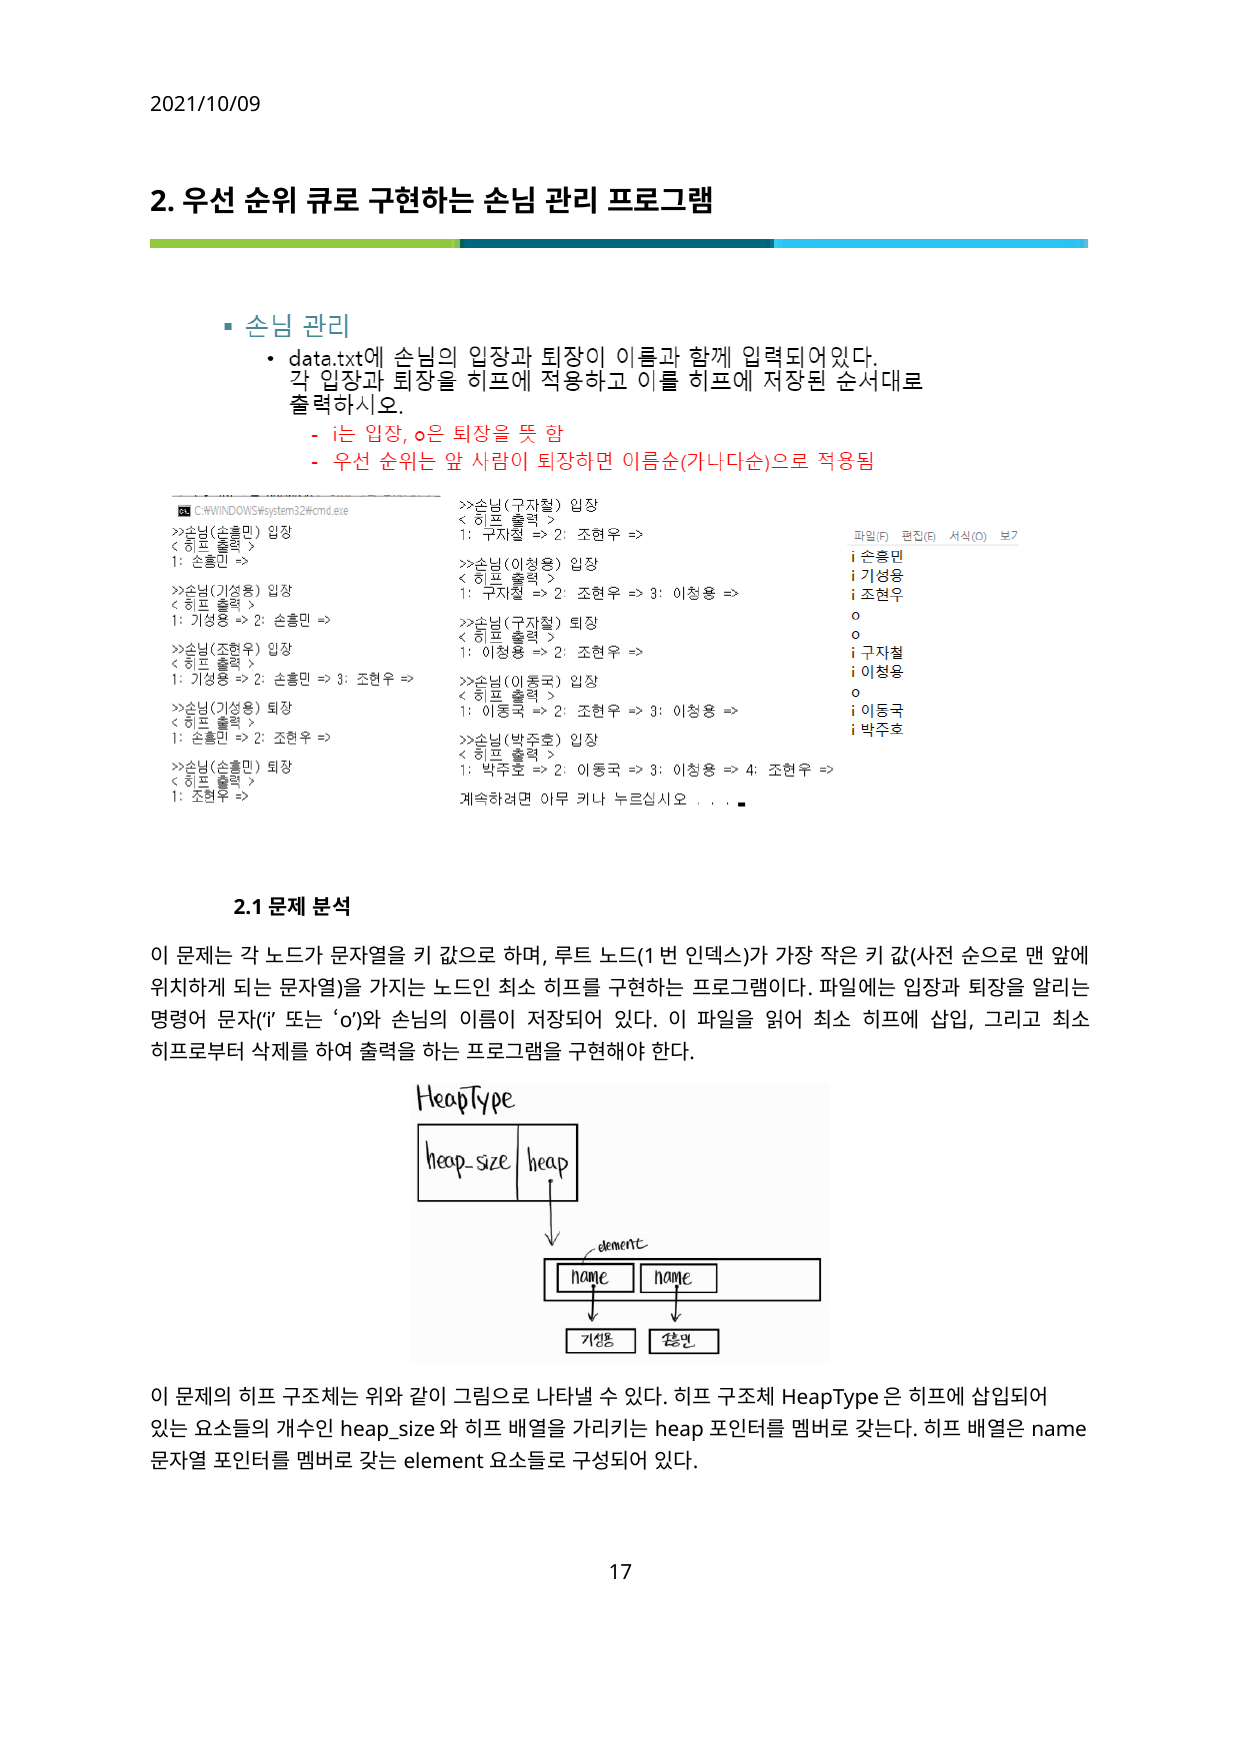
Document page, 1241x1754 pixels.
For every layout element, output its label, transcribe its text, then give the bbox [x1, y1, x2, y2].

text 이 문제의 히프 구조체는 위와 같이 그림으로 나타낼 수 있다. 히프 구조체 HeapType은 히프에 삽입되어 있는 요소들의 개수인 heap_size와 히프 배열을 가리키는 heap 포인터를 멤버로 갖는다. 히프 배열은 name 문자열 포인터를 멤버로 갖는 element 요소들로 구성되어 있다. [150, 1381, 1090, 1475]
text 2. 우선 순위 큐로 구현하는 손님 관리 프로그램 [150, 177, 1090, 219]
text 이 문제는 각 노드가 문자열을 키 값으로 하며, 루트 노드(1번 인덱스)가 가장 작은 키 값(사전 순으로 맨 앞에 위치하게 되는 문자열)을 가지는 노드인 최소 히프를 구현하는 프로그램이다. 파일에는 입장과 퇴장을 알리는 명령어 문자(‘i’ 또는 ‘o’)와 손님의 이름이 저장되어 있다. 이 파일을 읽어 최소 히프에 삽입, 그리고 최소 히프로부터 삭제를 하여 출력을 하는 프로그램을 구현해야 한다. [150, 939, 1090, 1065]
picture [150, 301, 1023, 824]
picture [150, 239, 463, 248]
picture [775, 239, 1089, 248]
picture [410, 1083, 830, 1363]
text 2.1 문제 분석 [150, 890, 1090, 920]
